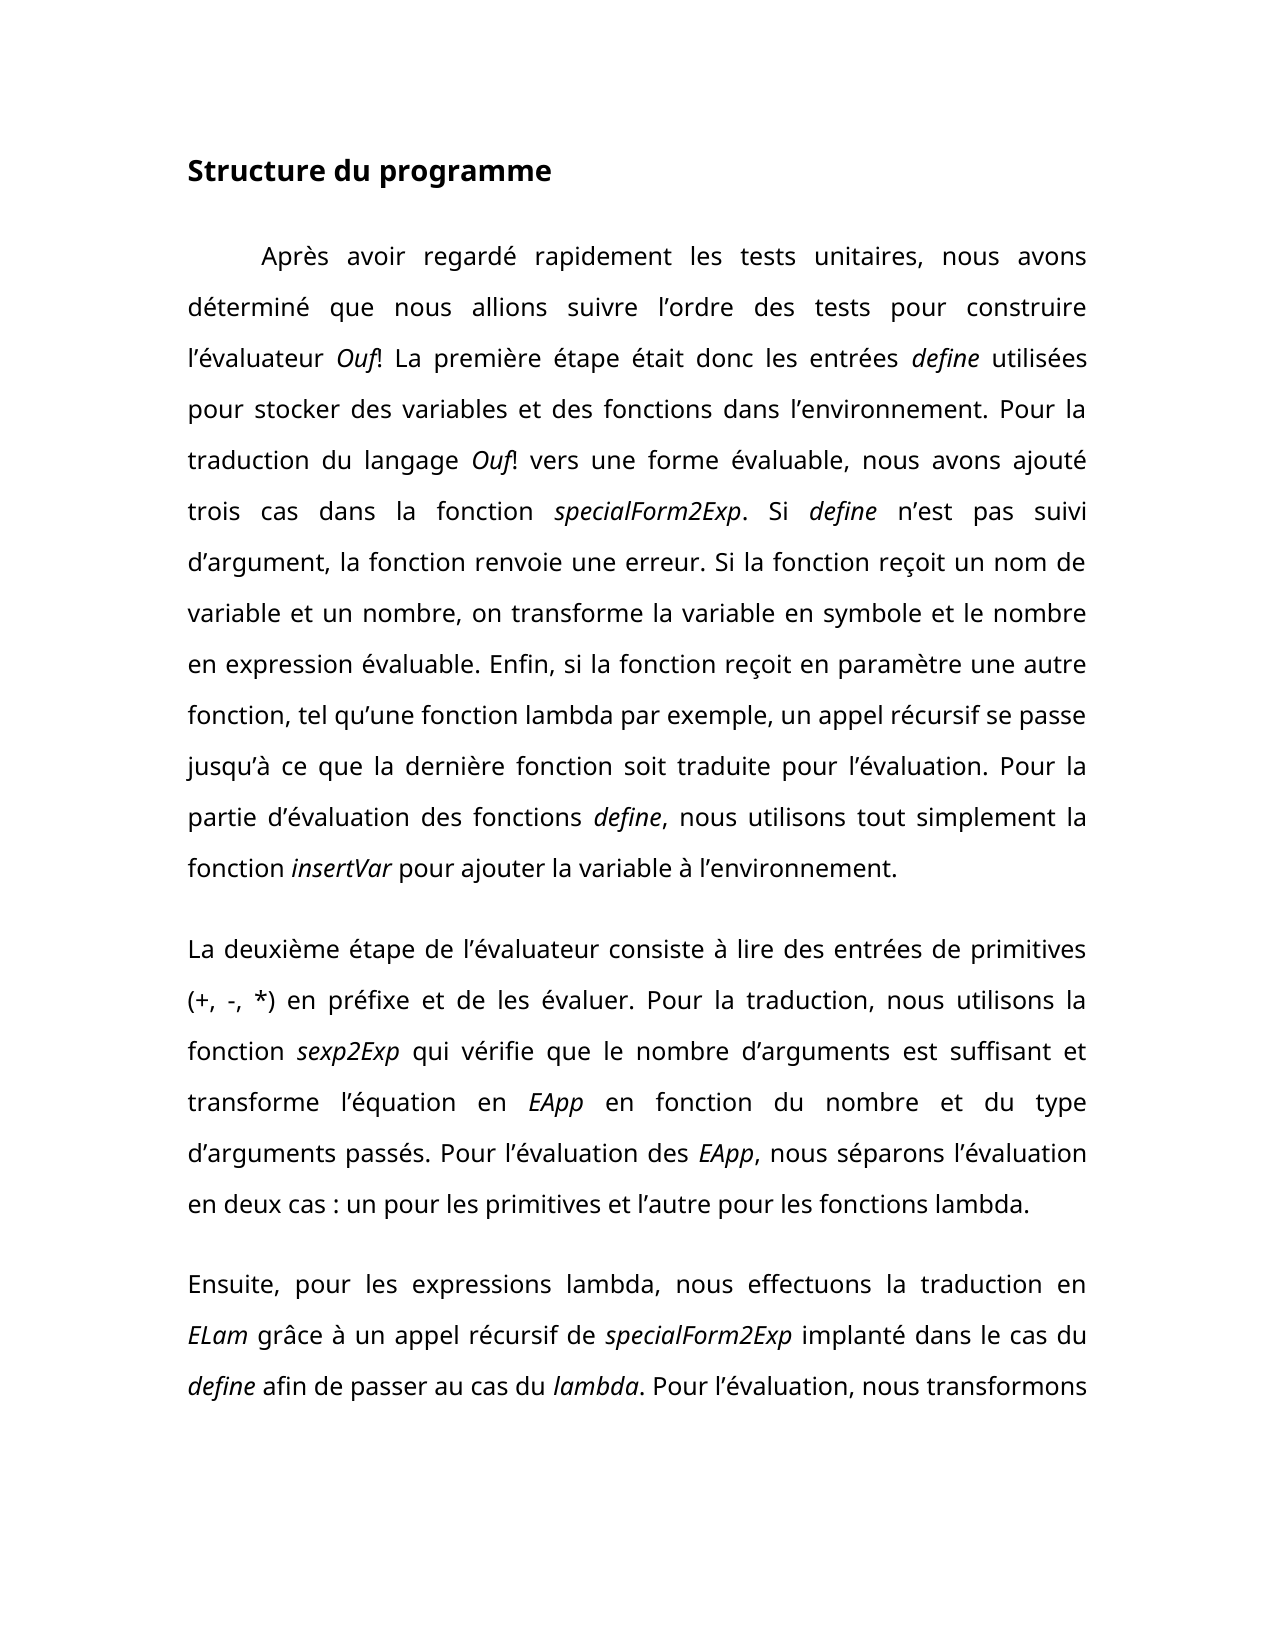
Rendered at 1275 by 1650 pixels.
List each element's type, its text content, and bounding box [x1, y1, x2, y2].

text Après avoir regardé rapidement les tests unitaires, nous avons déterminé que nous allions suivre l’ordre des tests pour construire l’évaluateur Ouf! La première étape était donc les entrées define utilisées pour stocker des variables et des fonctions dans l’environnement. Pour la traduction du langage Ouf! vers une forme évaluable, nous avons ajouté trois cas dans la fonction specialForm2Exp. Si define n’est pas suivi d’argument, la fonction renvoie une erreur. Si la fonction reçoit un nom de variable et un nombre, on transforme la variable en symbole et le nombre en expression évaluable. Enfin, si la fonction reçoit en paramètre une autre fonction, tel qu’une fonction lambda par exemple, un appel récursif se passe jusqu’à ce que la dernière fonction soit traduite pour l’évaluation. Pour la partie d’évaluation des fonctions define, nous utilisons tout simplement la fonction insertVar pour ajouter la variable à l’environnement. [187, 239, 1087, 885]
text Structure du programme [187, 150, 1087, 190]
text La deuxième étape de l’évaluateur consiste à lire des entrées de primitives (+, -, *) en préfixe et de les évaluer. Pour la traduction, nous utilisons la fonction sexp2Exp qui vérifie que le nombre d’arguments est suffisant et transforme l’équation en EApp en fonction du nombre et du type d’arguments passés. Pour l’évaluation des EApp, nous séparons l’évaluation en deux cas : un pour les primitives et l’autre pour les fonctions lambda. [187, 931, 1087, 1221]
